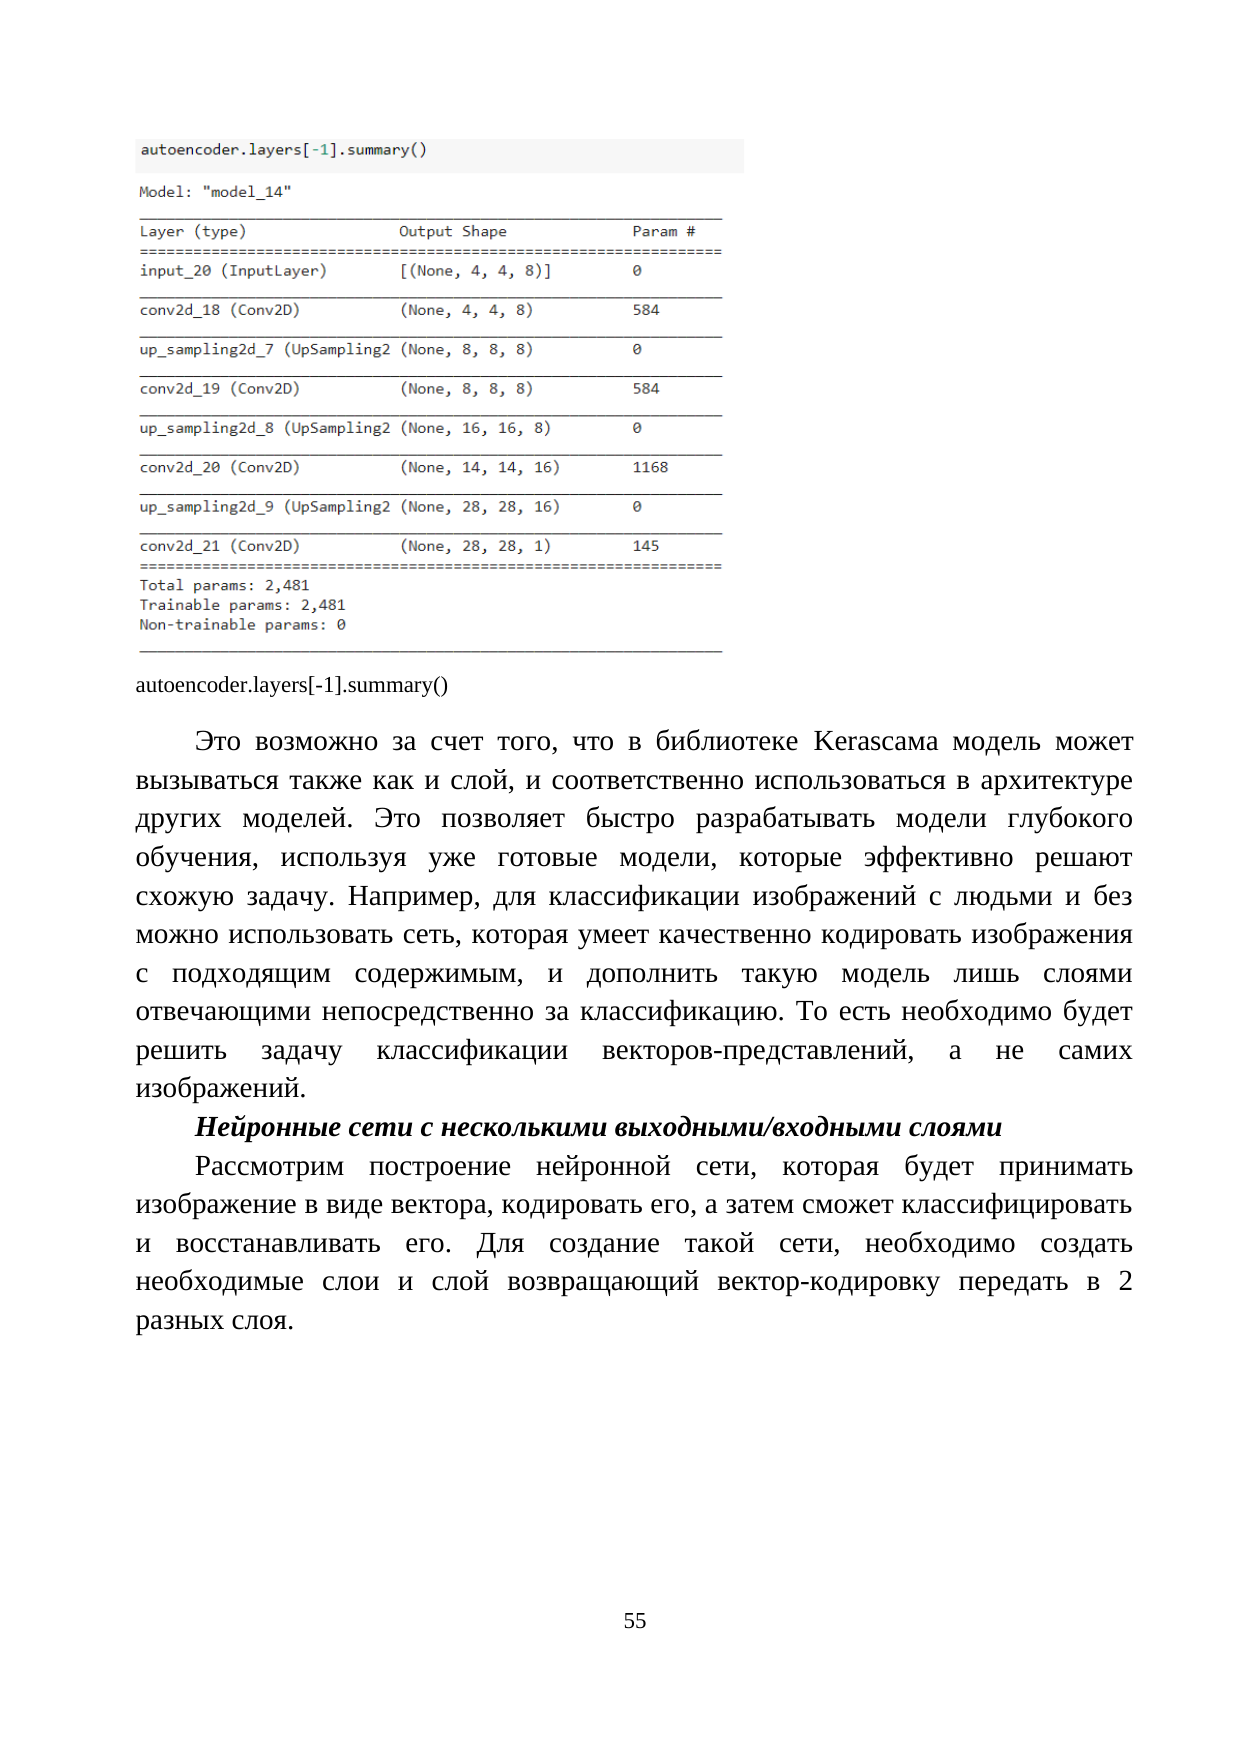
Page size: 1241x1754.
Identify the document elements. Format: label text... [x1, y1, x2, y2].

text Рассмотрим построение нейронной сети, которая будет принимать изображение в виде вектора, кодировать его, а затем сможет классифицировать и восстанавливать его. Для создание такой сети, необходимо создать необходимые слои и слой возвращающий вектор-кодировку передать в 2 разных слоя. [135, 1148, 1134, 1335]
text autoencoder.layers[-1].summary() [135, 671, 1134, 697]
picture [135, 139, 745, 671]
text Нейронные сети с несколькими выходными/входными слоями [135, 1109, 1134, 1143]
text Это возможно за счет того, что в библиотеке Kerasсама модель может вызываться также как и слой, и соответственно использоваться в архитектуре других моделей. Это позволяет быстро разрабатывать модели глубокого обучения, используя уже готовые модели, которые эффективно решают схожую задачу. Например, для классификации изображений с людьми и без можно использовать сеть, которая умеет качественно кодировать изображения с подходящим содержимым, и дополнить такую модель лишь слоями отвечающими непосредственно за классификацию. То есть необходимо будет решить задачу классификации векторов-представлений, а не самих изображений. [135, 723, 1134, 1104]
